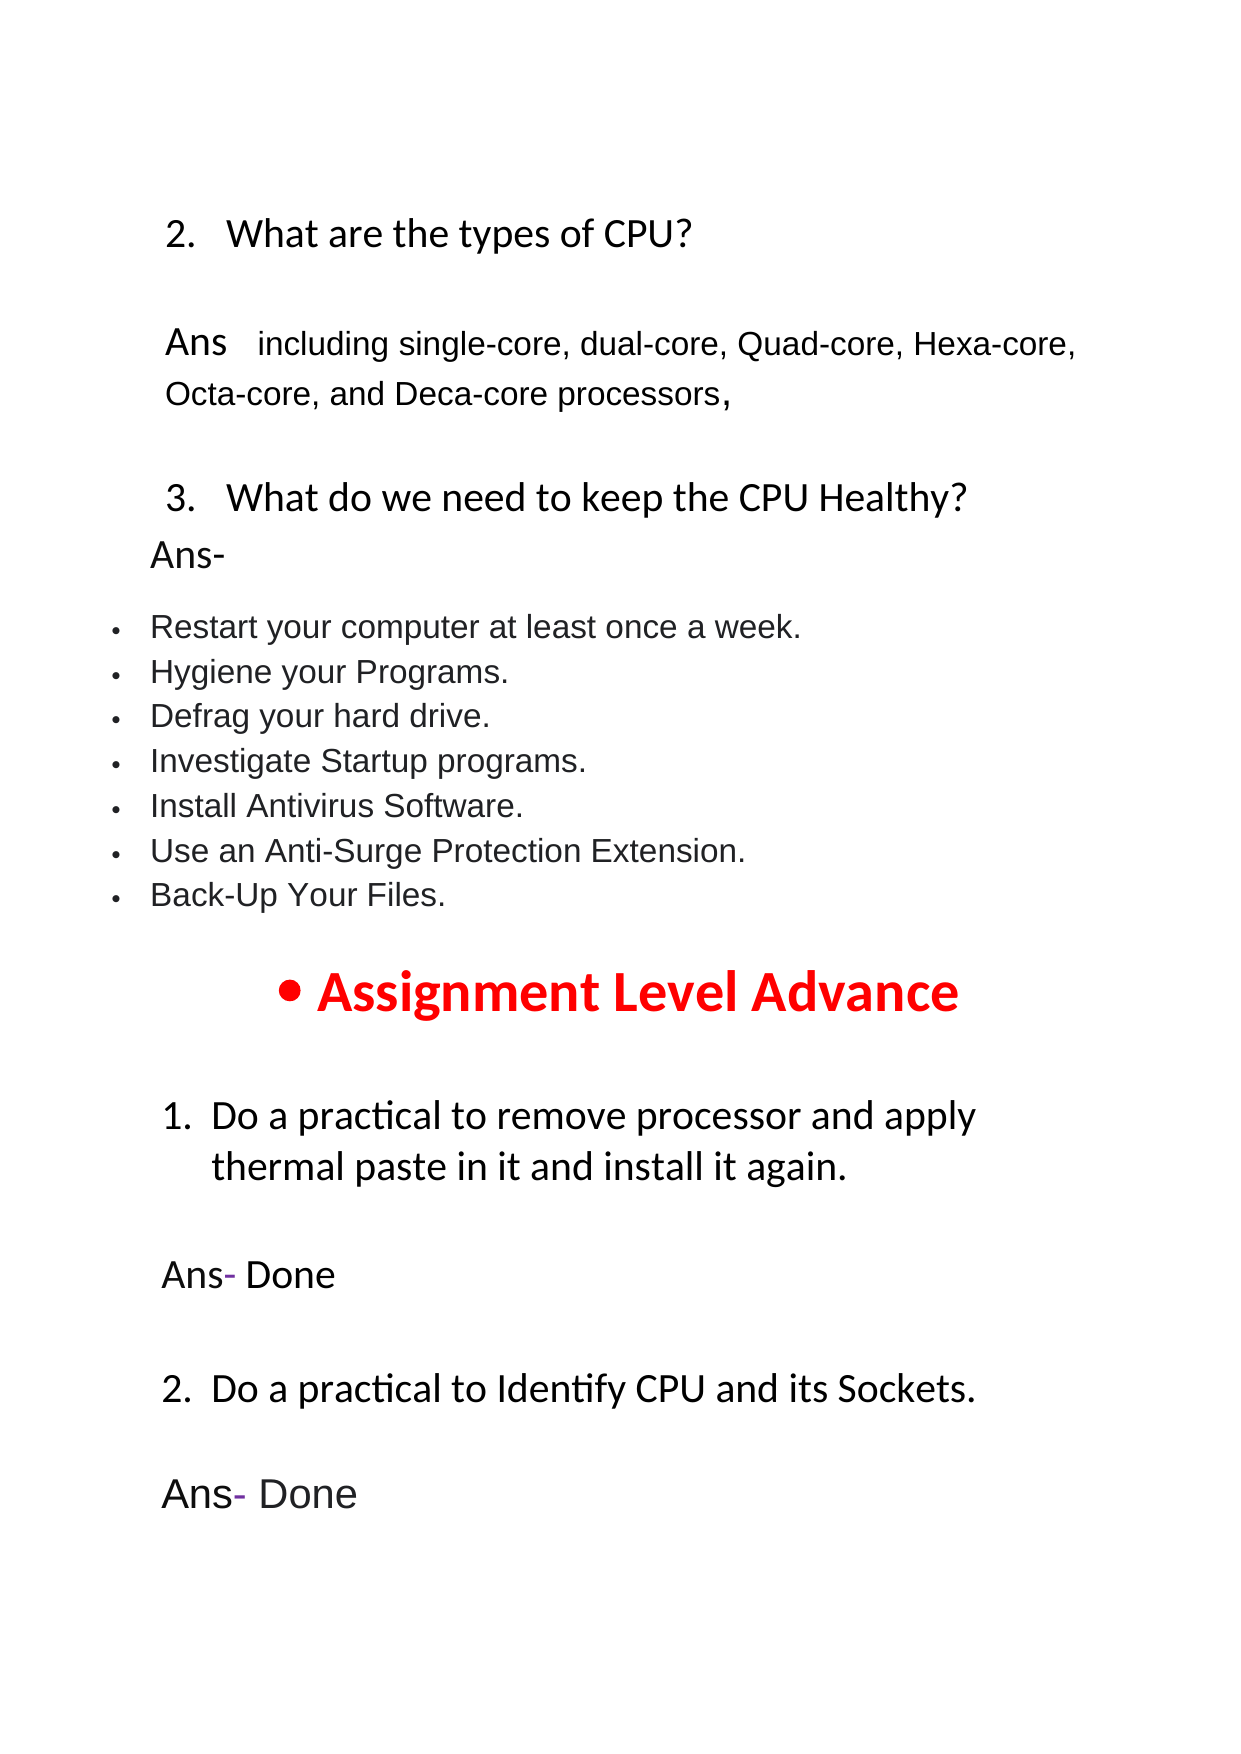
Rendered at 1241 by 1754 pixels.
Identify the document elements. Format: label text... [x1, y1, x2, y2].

list Defrag your hard drive. [112, 697, 1090, 735]
text Ans- [150, 528, 1090, 579]
list Install Antivirus Software. [112, 786, 1090, 824]
list Investigate Startup programs. [112, 741, 1090, 780]
list Restart your computer at least once a week. [112, 607, 1090, 646]
list Do a practical to remove processor and apply thermal paste in it and install it again. [161, 1089, 1090, 1191]
list What are the types of CPU? [165, 207, 1090, 258]
list Use an Anti-Surge Protection Extension. [112, 831, 1090, 869]
list Back-Up Your Files. [112, 875, 1090, 914]
list What do we need to keep the CPU Healthy? [165, 471, 1090, 522]
text Ans including single-core, dual-core, Quad-core, Hexa-core, Octa-core, and Deca-core processors, [165, 315, 1090, 414]
list Do a practical to Identify CPU and its Sockets. [161, 1362, 1090, 1413]
text Assignment Level Advance [150, 954, 1090, 1026]
text Ans- Done [161, 1248, 1090, 1298]
text Ans- Done [161, 1470, 1090, 1518]
list Hygiene your Programs. [112, 652, 1090, 690]
